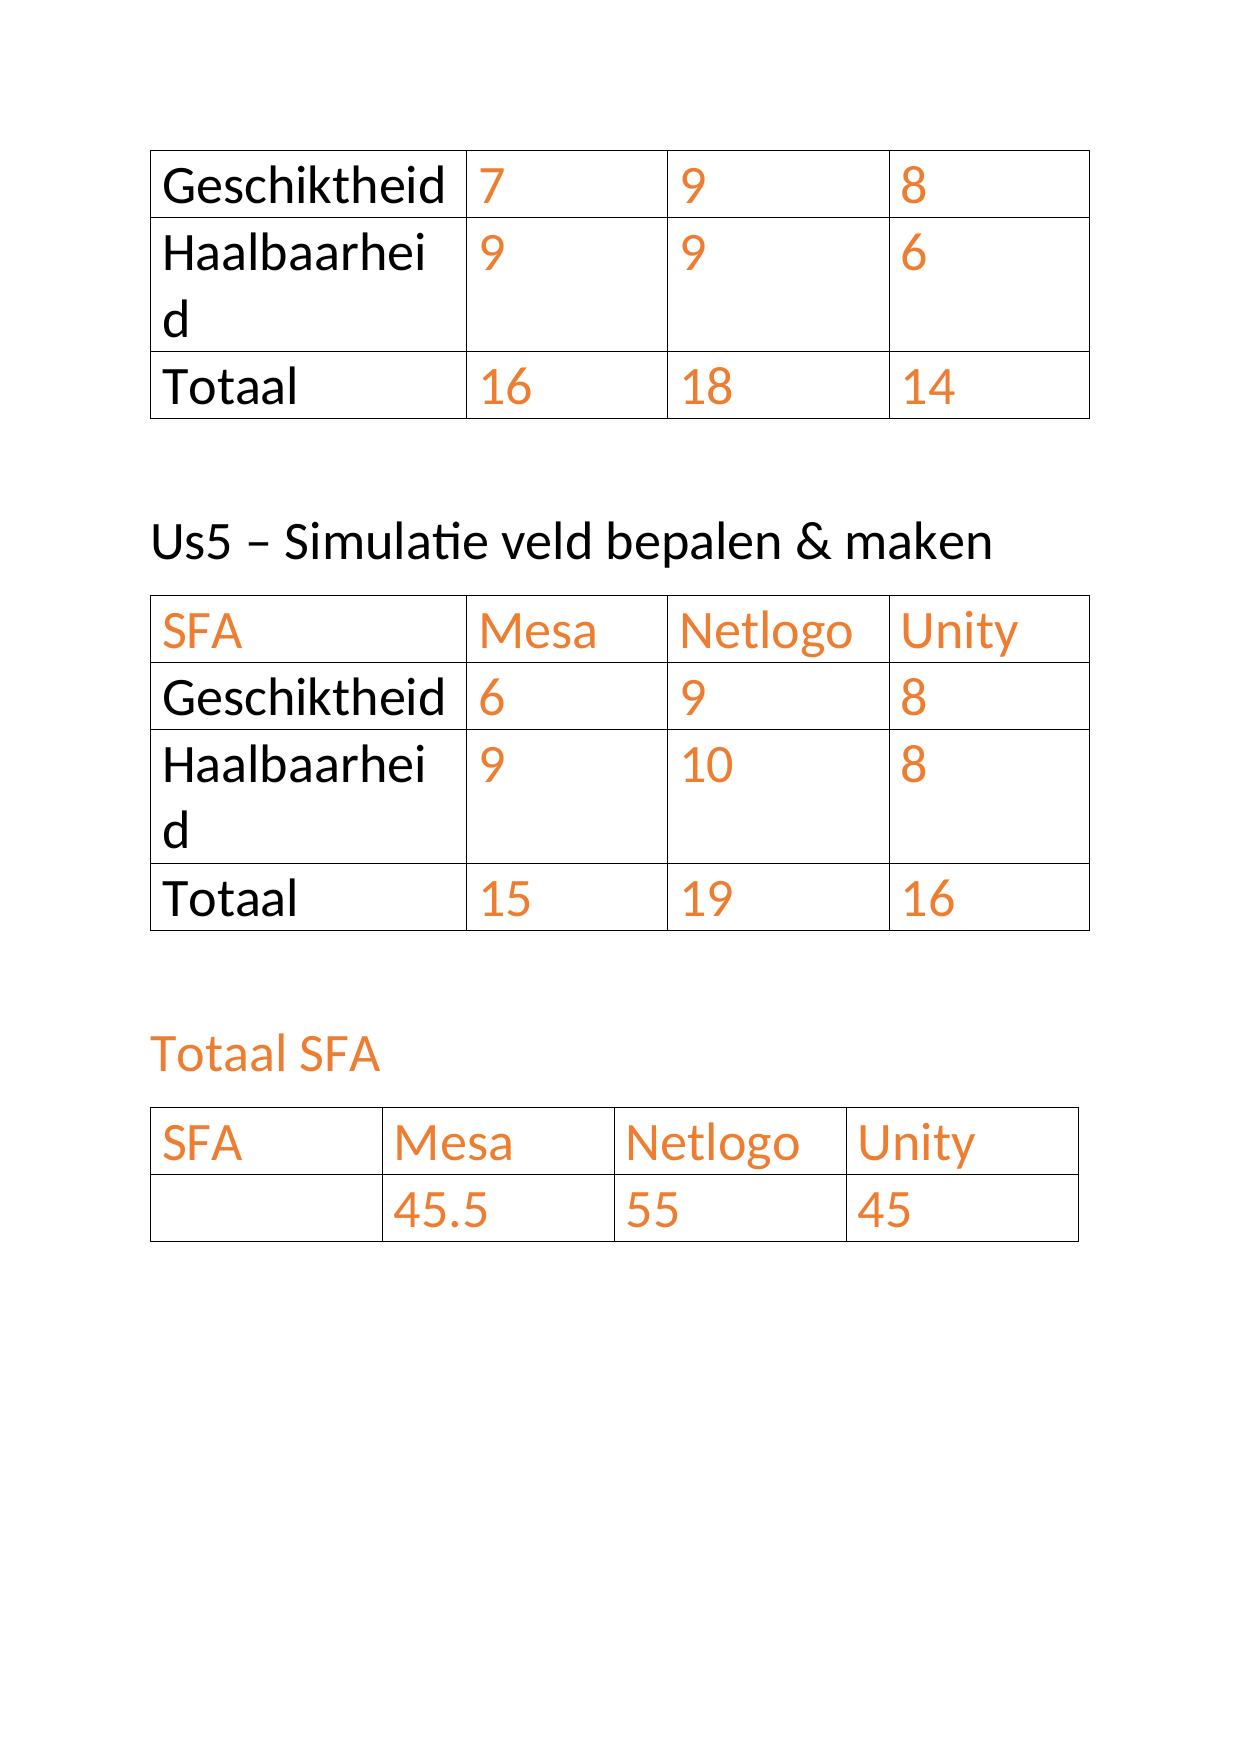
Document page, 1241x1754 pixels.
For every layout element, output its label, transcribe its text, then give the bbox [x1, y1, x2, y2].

table_cell 8 [890, 663, 1089, 729]
table_cell [151, 1175, 382, 1241]
table_cell 45.5 [383, 1175, 614, 1241]
table_cell 9 [668, 151, 889, 217]
table_cell Geschiktheid [151, 151, 466, 217]
table_cell 9 [467, 730, 667, 862]
table_cell 16 [467, 352, 667, 418]
table_header Netlogo [615, 1108, 846, 1174]
table_cell Geschiktheid [151, 663, 466, 729]
table_cell 9 [467, 218, 667, 351]
table_header Netlogo [668, 596, 889, 662]
table_cell 55 [615, 1175, 846, 1241]
table_cell 9 [668, 218, 889, 351]
table_cell 8 [890, 151, 1089, 217]
table_header SFA [151, 596, 466, 662]
table_cell 10 [668, 730, 889, 862]
table_cell Totaal [151, 352, 466, 418]
table_cell 16 [890, 864, 1089, 930]
table_cell 8 [890, 730, 1089, 862]
table_header Unity [890, 596, 1089, 662]
table_cell 19 [668, 864, 889, 930]
table_cell 7 [467, 151, 667, 217]
table_cell 45 [847, 1175, 1078, 1241]
text Totaal SFA [150, 1019, 1090, 1085]
table_cell Haalbaarheid [151, 730, 466, 862]
table_header Mesa [467, 596, 667, 662]
table_cell 15 [467, 864, 667, 930]
table_header Unity [847, 1108, 1078, 1174]
table_cell 6 [890, 218, 1089, 351]
table_cell 6 [467, 663, 667, 729]
table_header Mesa [383, 1108, 614, 1174]
table_header SFA [151, 1108, 382, 1174]
table_cell 14 [890, 352, 1089, 418]
table_cell 18 [668, 352, 889, 418]
table_cell Totaal [151, 864, 466, 930]
table_cell Haalbaarheid [151, 218, 466, 351]
table_cell 9 [668, 663, 889, 729]
text Us5 – Simulatie veld bepalen & maken [150, 507, 1090, 573]
